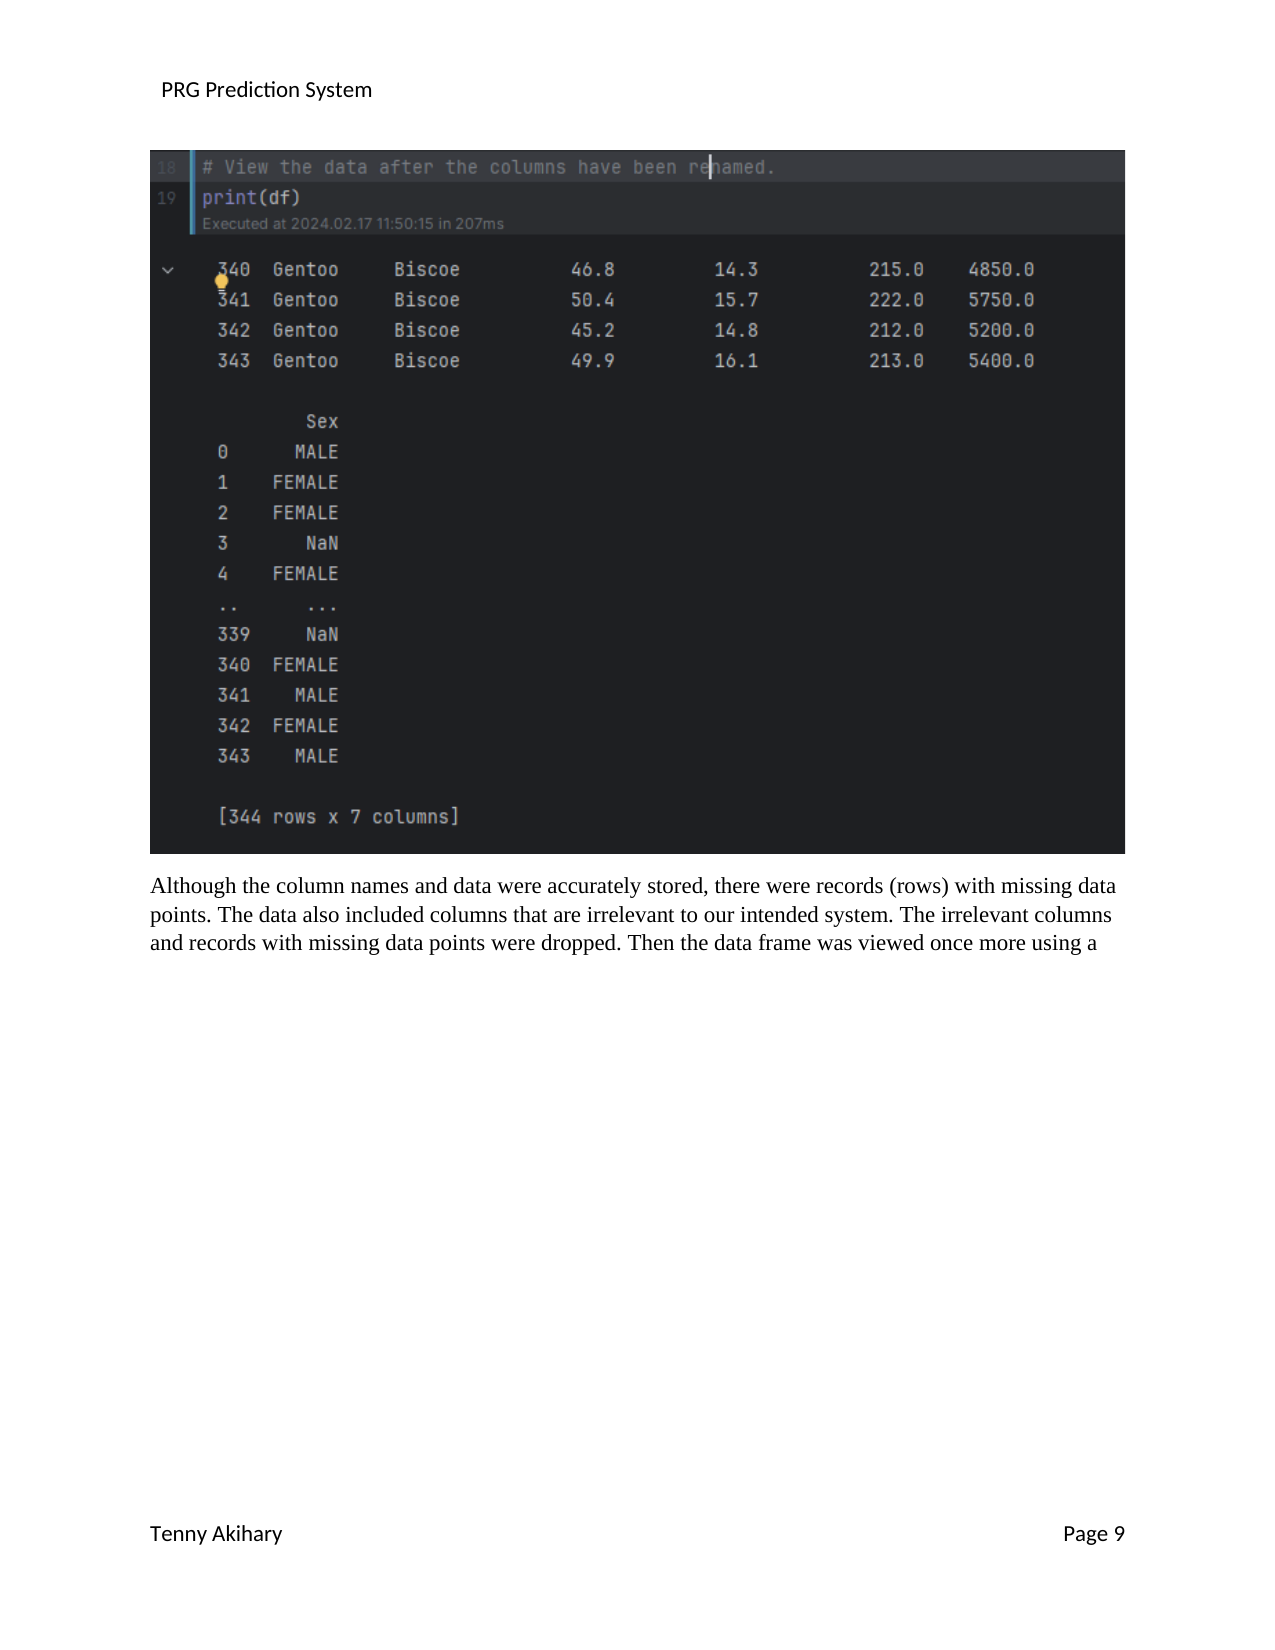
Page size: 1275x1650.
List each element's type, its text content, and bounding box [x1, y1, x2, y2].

text Although the column names and data were accurately stored, there were records (rows) with missing data points. The data also included columns that are irrelevant to our intended system. The irrelevant columns and records with missing data points were dropped. Then the data frame was viewed once more using a print statement to review and finalize the data preprocessing. [150, 872, 1125, 955]
picture [150, 150, 1125, 854]
